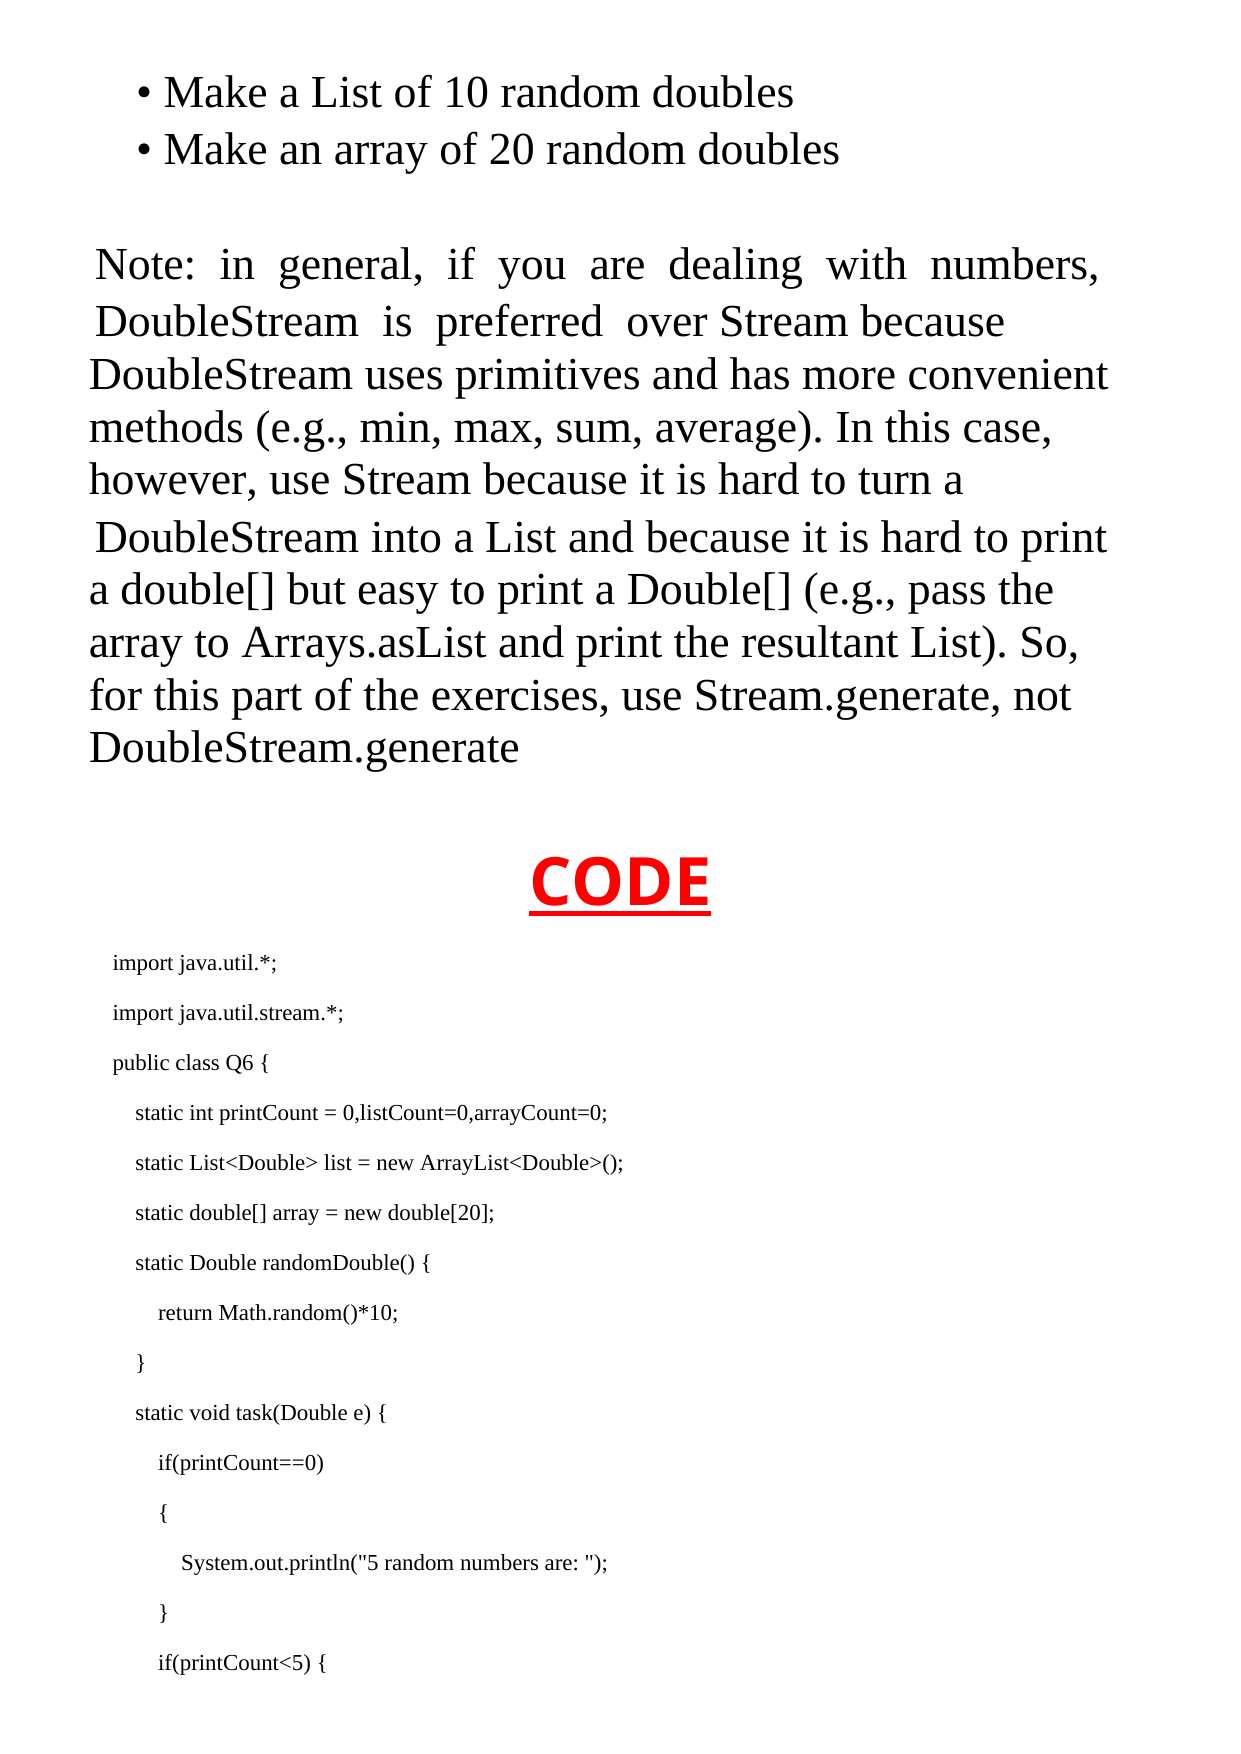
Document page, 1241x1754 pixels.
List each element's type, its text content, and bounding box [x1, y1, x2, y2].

text import java.util.*; [112, 949, 1140, 975]
text • Make an array of 20 random doubles [136, 122, 1122, 174]
text static List<Double> list = new ArrayList<Double>(); [112, 1149, 1140, 1175]
text DoubleStream is preferred over Stream because DoubleStream uses primitives and has more convenient methods (e.g., min, max, sum, average). In this case, however, use Stream because it is hard to turn a [88, 294, 1122, 504]
text } [112, 1349, 1140, 1375]
text System.out.println("5 random numbers are: "); [112, 1549, 1140, 1575]
text { [112, 1499, 1140, 1525]
text static double[] array = new double[20]; [112, 1199, 1140, 1225]
text Note: in general, if you are dealing with numbers, [88, 236, 1122, 289]
text DoubleStream into a List and because it is hard to print a double[] but easy to print a Double[] (e.g., pass the array to Arrays.asList and print the resultant List). So, for this part of the exercises, use Stream.generate, not DoubleStream.generate [88, 509, 1122, 773]
text static int printCount = 0,listCount=0,arrayCount=0; [112, 1099, 1140, 1125]
text } [112, 1599, 1140, 1625]
text if(printCount<5) { [112, 1649, 1140, 1675]
text static Double randomDouble() { [112, 1249, 1140, 1275]
text • Make a List of 10 random doubles [136, 64, 1122, 117]
text static void task(Double e) { [112, 1399, 1140, 1425]
text public class Q6 { [112, 1049, 1140, 1075]
text return Math.random()*10; [112, 1299, 1140, 1325]
text if(printCount==0) [112, 1449, 1140, 1475]
text import java.util.stream.*; [112, 999, 1140, 1025]
text CODE [281, 834, 959, 925]
